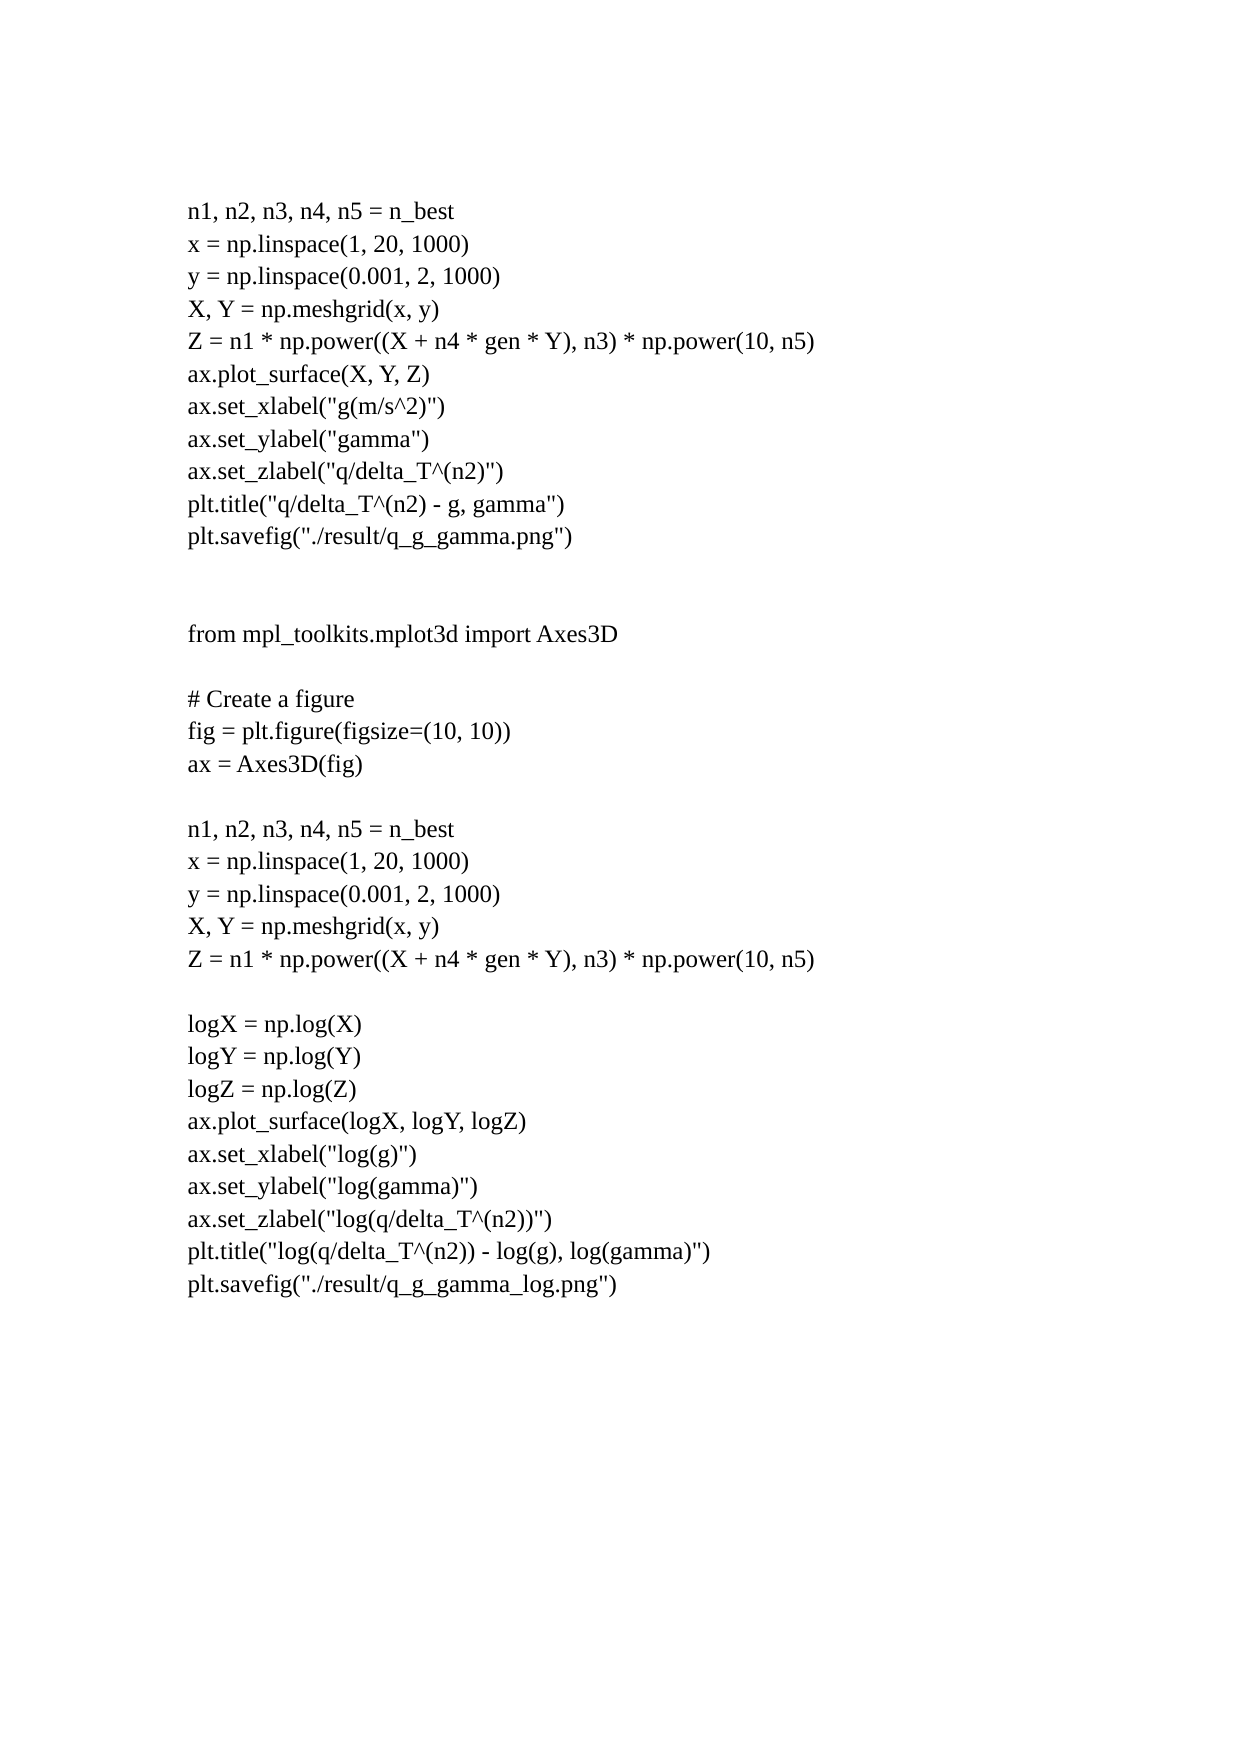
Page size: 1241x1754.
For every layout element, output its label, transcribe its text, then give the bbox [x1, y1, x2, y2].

text plt.title("log(q/delta_T^(n2)) - log(g), log(gamma)") [187, 1234, 1053, 1267]
text plt.savefig("./result/q_g_gamma.png") [187, 519, 1053, 552]
text from mpl_toolkits.mplot3d import Axes3D [187, 617, 1053, 649]
text ax.set_zlabel("q/delta_T^(n2)") [187, 454, 1053, 487]
text ax = Axes3D(fig) [187, 747, 1053, 779]
text logZ = np.log(Z) [187, 1072, 1053, 1104]
text fig = plt.figure(figsize=(10, 10)) [187, 714, 1053, 747]
text n1, n2, n3, n4, n5 = n_best [187, 194, 1053, 227]
text y = np.linspace(0.001, 2, 1000) [187, 259, 1053, 292]
text ax.plot_surface(logX, logY, logZ) [187, 1104, 1053, 1137]
text plt.title("q/delta_T^(n2) - g, gamma") [187, 487, 1053, 519]
text Z = n1 * np.power((X + n4 * gen * Y), n3) * np.power(10, n5) [187, 942, 1053, 974]
text x = np.linspace(1, 20, 1000) [187, 227, 1053, 259]
text ax.set_ylabel("log(gamma)") [187, 1169, 1053, 1202]
text x = np.linspace(1, 20, 1000) [187, 844, 1053, 877]
text Z = n1 * np.power((X + n4 * gen * Y), n3) * np.power(10, n5) [187, 324, 1053, 357]
text logY = np.log(Y) [187, 1039, 1053, 1072]
text # Create a figure [187, 682, 1053, 714]
text y = np.linspace(0.001, 2, 1000) [187, 877, 1053, 909]
text ax.plot_surface(X, Y, Z) [187, 357, 1053, 389]
text X, Y = np.meshgrid(x, y) [187, 292, 1053, 324]
text ax.set_zlabel("log(q/delta_T^(n2))") [187, 1202, 1053, 1234]
text n1, n2, n3, n4, n5 = n_best [187, 812, 1053, 844]
text logX = np.log(X) [187, 1007, 1053, 1039]
text ax.set_ylabel("gamma") [187, 422, 1053, 454]
text ax.set_xlabel("g(m/s^2)") [187, 389, 1053, 422]
text ax.set_xlabel("log(g)") [187, 1137, 1053, 1169]
text plt.savefig("./result/q_g_gamma_log.png") [187, 1267, 1053, 1299]
text X, Y = np.meshgrid(x, y) [187, 909, 1053, 942]
